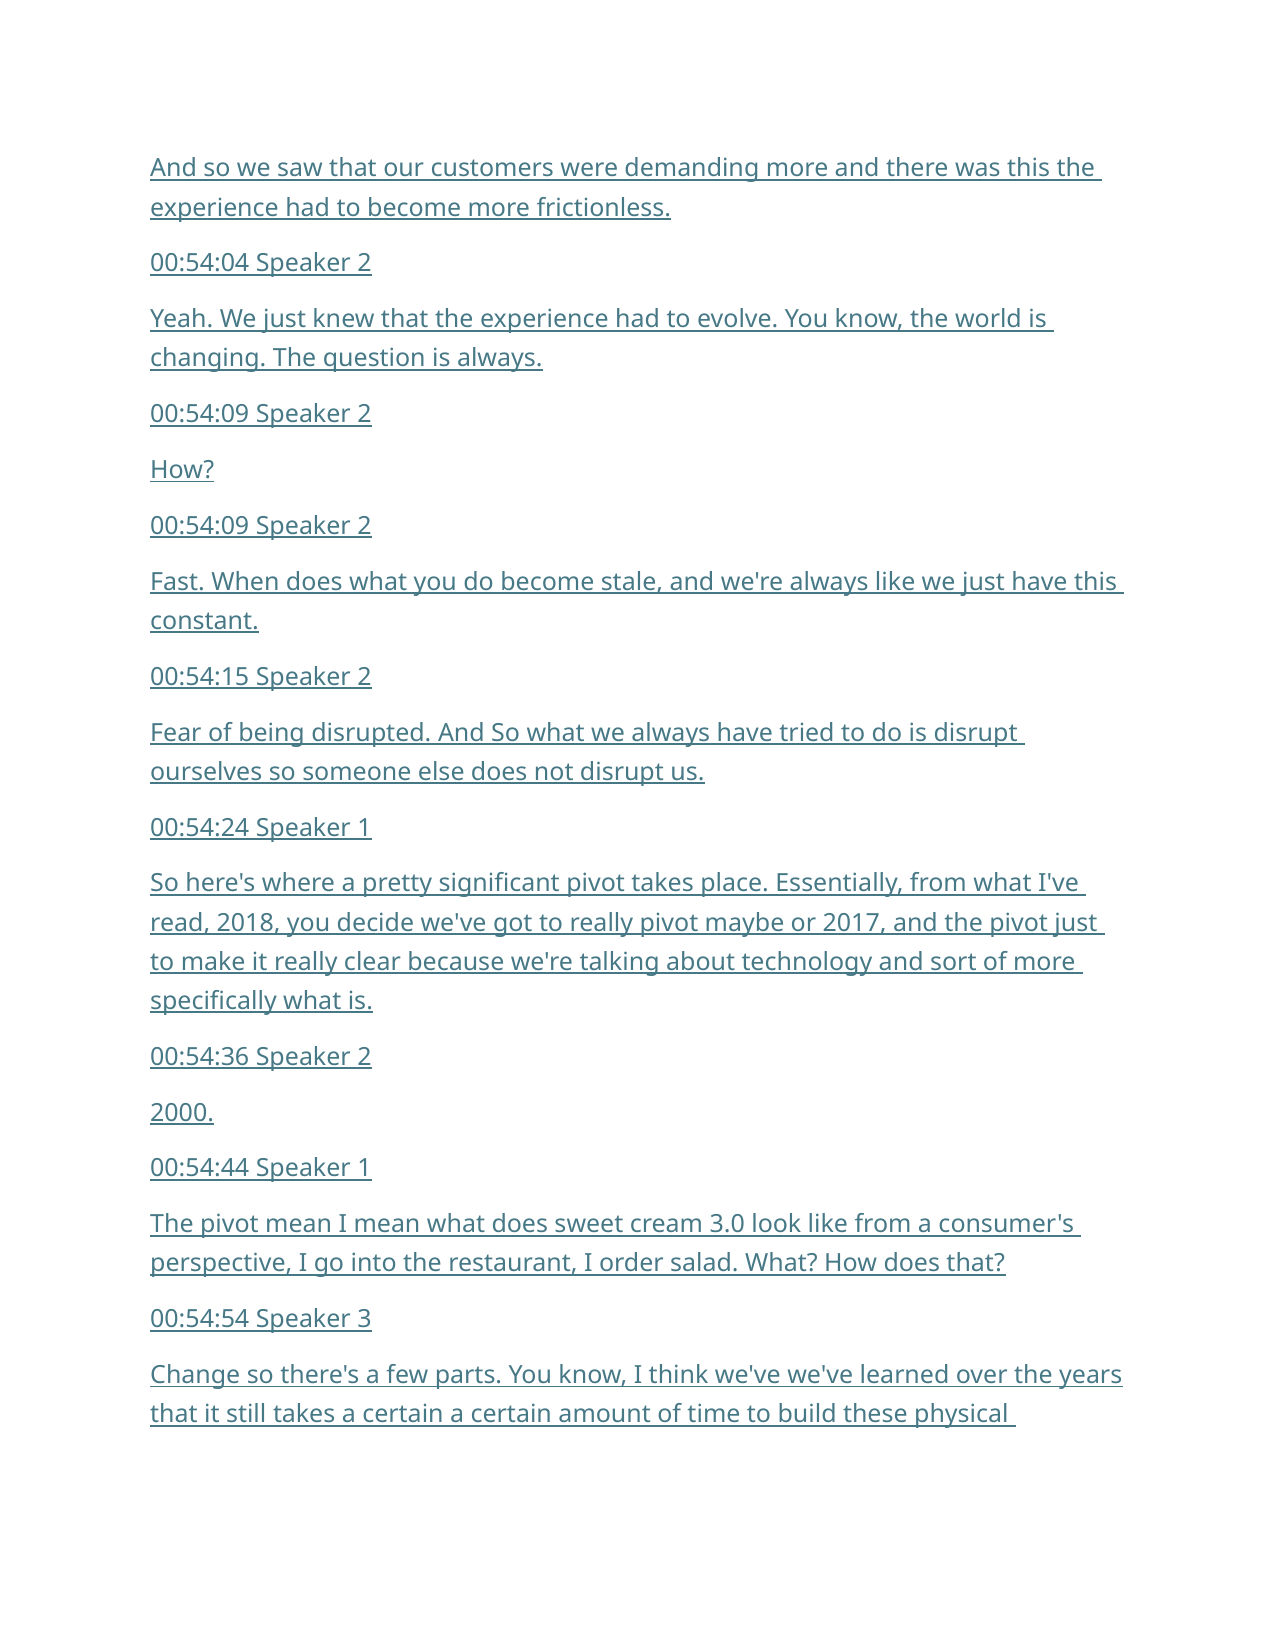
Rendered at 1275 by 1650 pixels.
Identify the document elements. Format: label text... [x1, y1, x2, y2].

text 00:54:36 Speaker 2 [150, 1038, 1125, 1072]
text The pivot mean I mean what does sweet cream 3.0 look like from a consumer's perspective, I go into the restaurant, I order salad. What? How does that? [150, 1206, 1125, 1279]
text And so we saw that our customers were demanding more and there was this the experience had to become more frictionless. [150, 150, 1125, 223]
text How? [150, 452, 1125, 486]
text So here's where a pretty significant pivot takes place. Essentially, from what I've read, 2018, you decide we've got to really pivot maybe or 2017, and the pivot just to make it really clear because we're talking about technology and sort of more specifically what is. [150, 865, 1125, 1017]
text 00:54:44 Speaker 1 [150, 1150, 1125, 1184]
text 00:54:04 Speaker 2 [150, 245, 1125, 279]
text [150, 1357, 1125, 1430]
text 00:54:15 Speaker 2 [150, 658, 1125, 692]
text Yeah. We just knew that the experience had to evolve. You know, the world is changing. The question is always. [150, 301, 1125, 374]
text Fast. When does what you do become stale, and we're always like we just have this constant. [150, 563, 1125, 637]
text 00:54:09 Speaker 2 [150, 507, 1125, 542]
text 00:54:24 Speaker 1 [150, 809, 1125, 843]
text 2000. [150, 1094, 1125, 1128]
text Fear of being disrupted. And So what we always have tried to do is disrupt ourselves so someone else does not disrupt us. [150, 714, 1125, 787]
text 00:54:09 Speaker 2 [150, 396, 1125, 430]
text 00:54:54 Speaker 3 [150, 1301, 1125, 1335]
